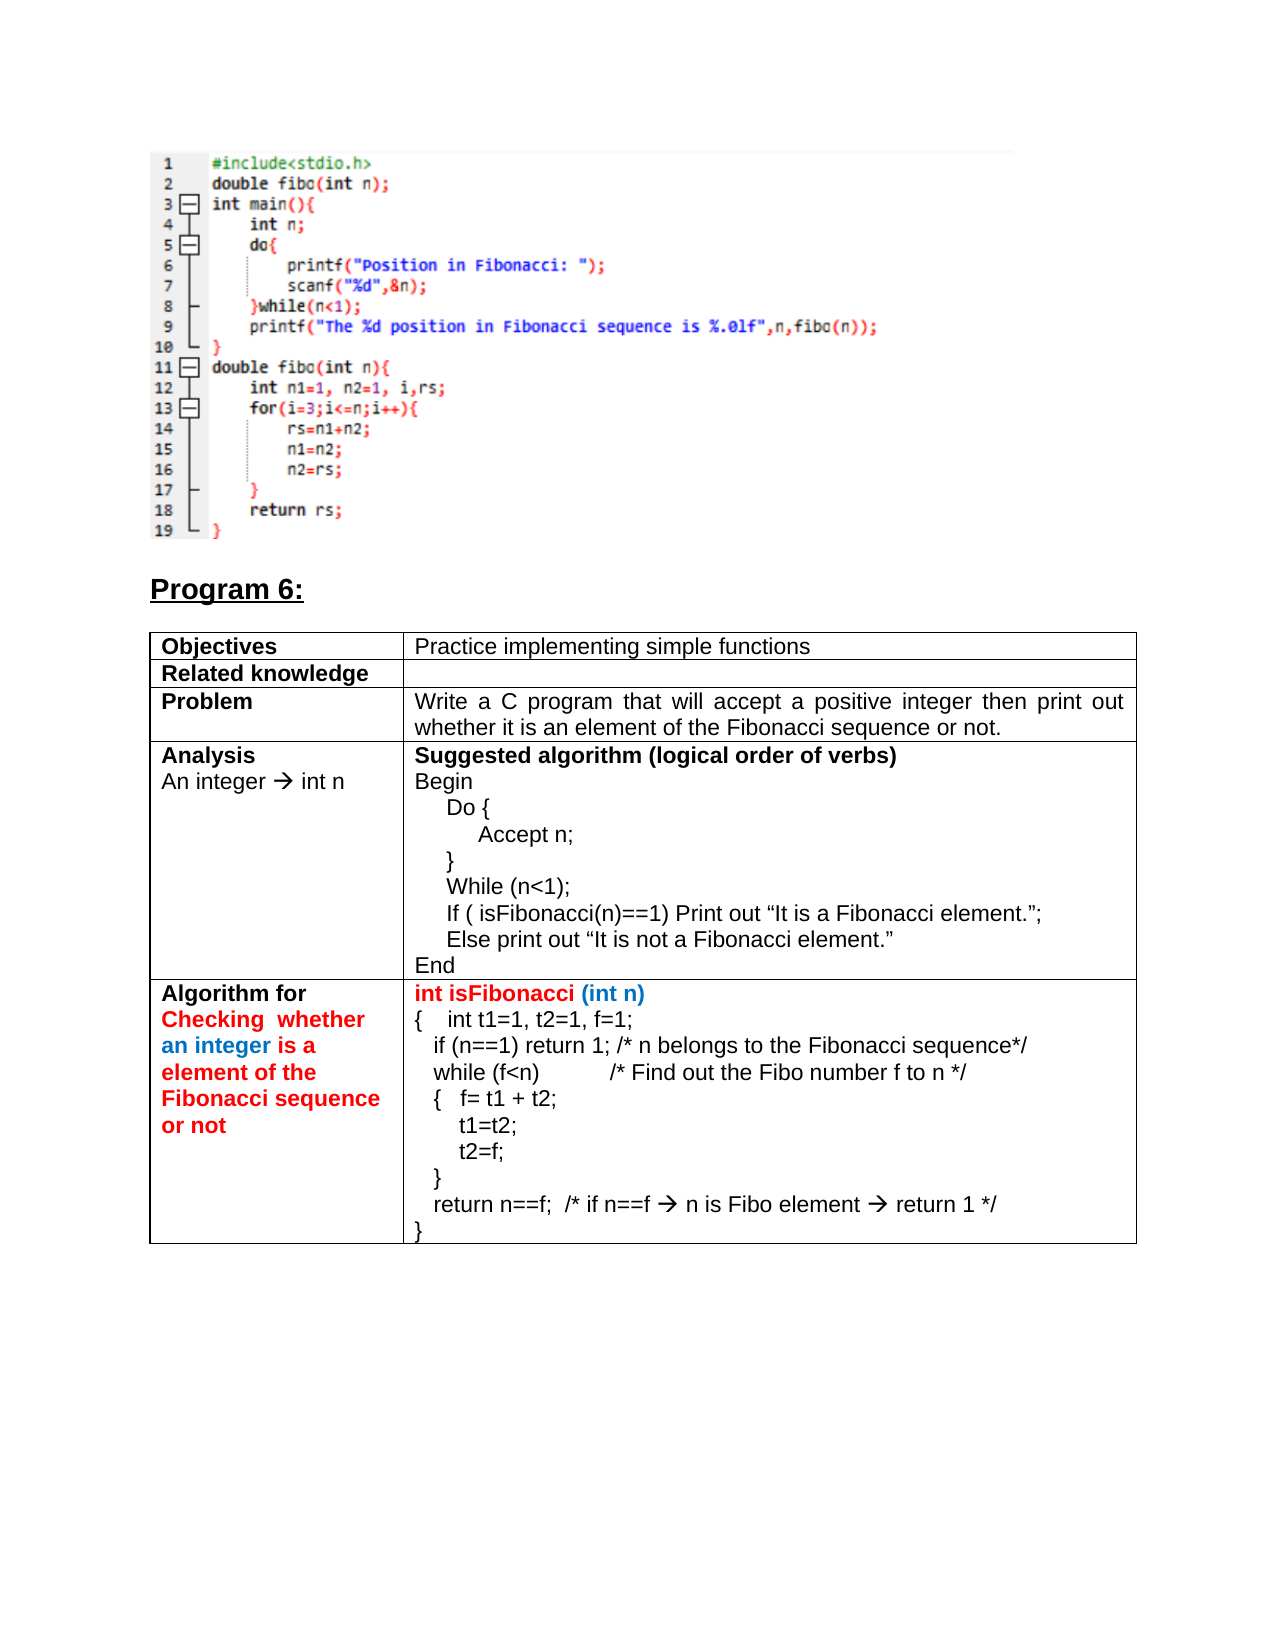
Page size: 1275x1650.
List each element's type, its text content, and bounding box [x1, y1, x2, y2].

table_cell Analysis An integer int n [151, 742, 403, 979]
table_cell Write a C program that will accept a positive integer then print out whether it is an element of the Fibonacci sequence or not. [404, 688, 1136, 741]
text Program 6: [150, 572, 1125, 606]
table_header Practice implementing simple functions [404, 633, 1136, 659]
table_cell Problem [151, 688, 403, 741]
table_cell Algorithm for Checking whether an integer is a element of the Fibonacci sequence or not [151, 980, 403, 1243]
picture [150, 150, 1014, 539]
table_cell [404, 660, 1136, 687]
table_cell Suggested algorithm (logical order of verbs) Begin Do { Accept n; } While (n<1); If ( isFibonacci(n)==1) Print out “It is a Fibonacci element.”; Else print out “It is not a Fibonacci element.” End [404, 742, 1136, 979]
table_cell int isFibonacci (int n) { int t1=1, t2=1, f=1; if (n==1) return 1; /* n belongs to the Fibonacci sequence*/ while (f<n) /* Find out the Fibo number f to n */ { f= t1 + t2; t1=t2; t2=f; } return n==f; /* if n==f n is Fibo element return 1 */ } [404, 980, 1136, 1243]
table_header Objectives [151, 633, 403, 659]
table_cell Related knowledge [151, 660, 403, 687]
